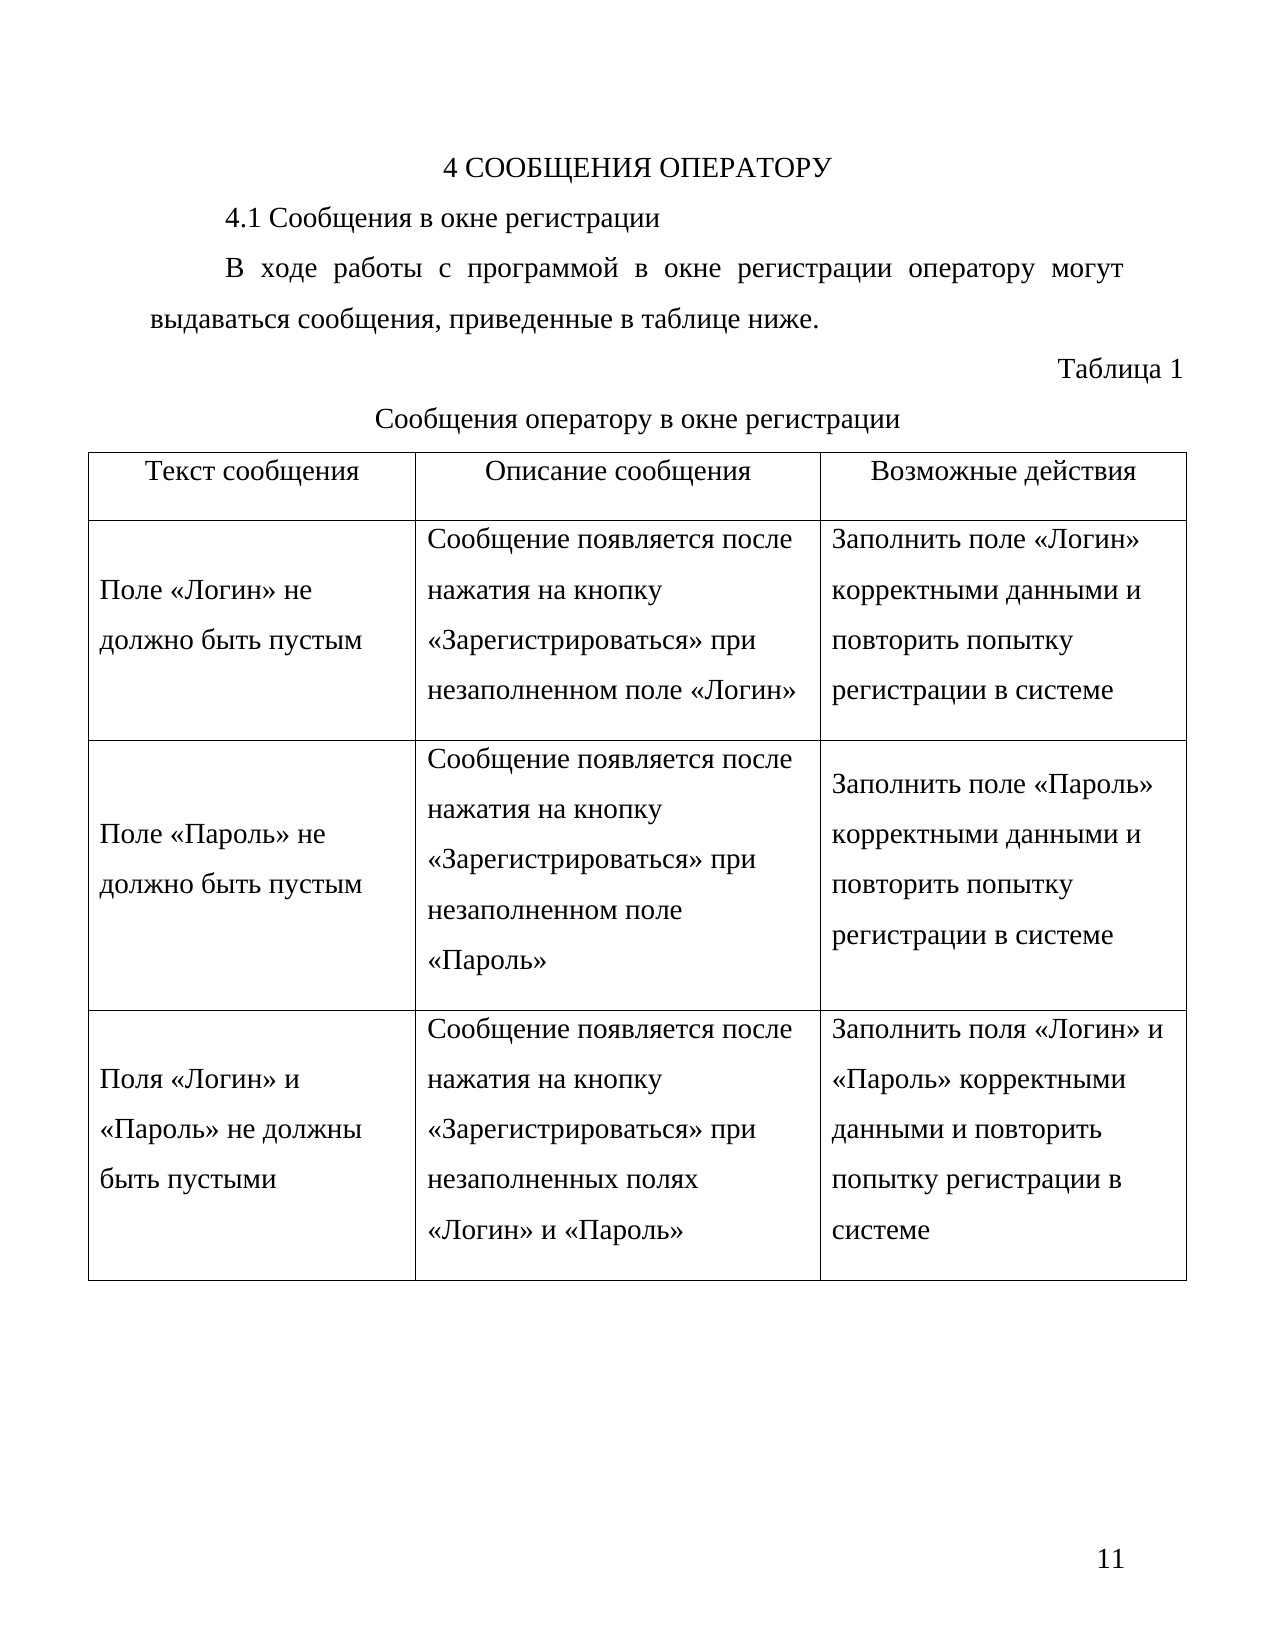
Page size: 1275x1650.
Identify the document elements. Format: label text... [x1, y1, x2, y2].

table_cell Поле «Пароль» не должно быть пустым [89, 741, 415, 1010]
table_cell Поля «Логин» и «Пароль» не должны быть пустыми [89, 1011, 415, 1279]
text Таблица 1 [150, 351, 1184, 385]
table_cell Сообщение появляется после нажатия на кнопку «Зарегистрироваться» при незаполненных полях «Логин» и «Пароль» [416, 1011, 820, 1279]
text В ходе работы с программой в окне регистрации оператору могут выдаваться сообщения, приведенные в таблице ниже. [150, 251, 1125, 334]
table_cell Поле «Логин» не должно быть пустым [89, 521, 415, 740]
table_cell Сообщение появляется после нажатия на кнопку «Зарегистрироваться» при незаполненном поле «Логин» [416, 521, 820, 740]
table_cell Заполнить поле «Пароль» корректными данными и повторить попытку регистрации в системе [821, 741, 1186, 1010]
table_cell Заполнить поле «Логин» корректными данными и повторить попытку регистрации в системе [821, 521, 1186, 740]
table_header Возможные действия [821, 453, 1186, 520]
table_cell Сообщение появляется после нажатия на кнопку «Зарегистрироваться» при незаполненном поле «Пароль» [416, 741, 820, 1010]
table_cell Заполнить поля «Логин» и «Пароль» корректными данными и повторить попытку регистрации в системе [821, 1011, 1186, 1279]
text Сообщения оператору в окне регистрации [150, 402, 1125, 435]
subtitle 4 СООБЩЕНИЯ ОПЕРАТОРУ [150, 150, 1125, 183]
subtitle 4.1 Сообщения в окне регистрации [150, 200, 1125, 234]
table_header Описание сообщения [416, 453, 820, 520]
table_header Текст сообщения [89, 453, 415, 520]
